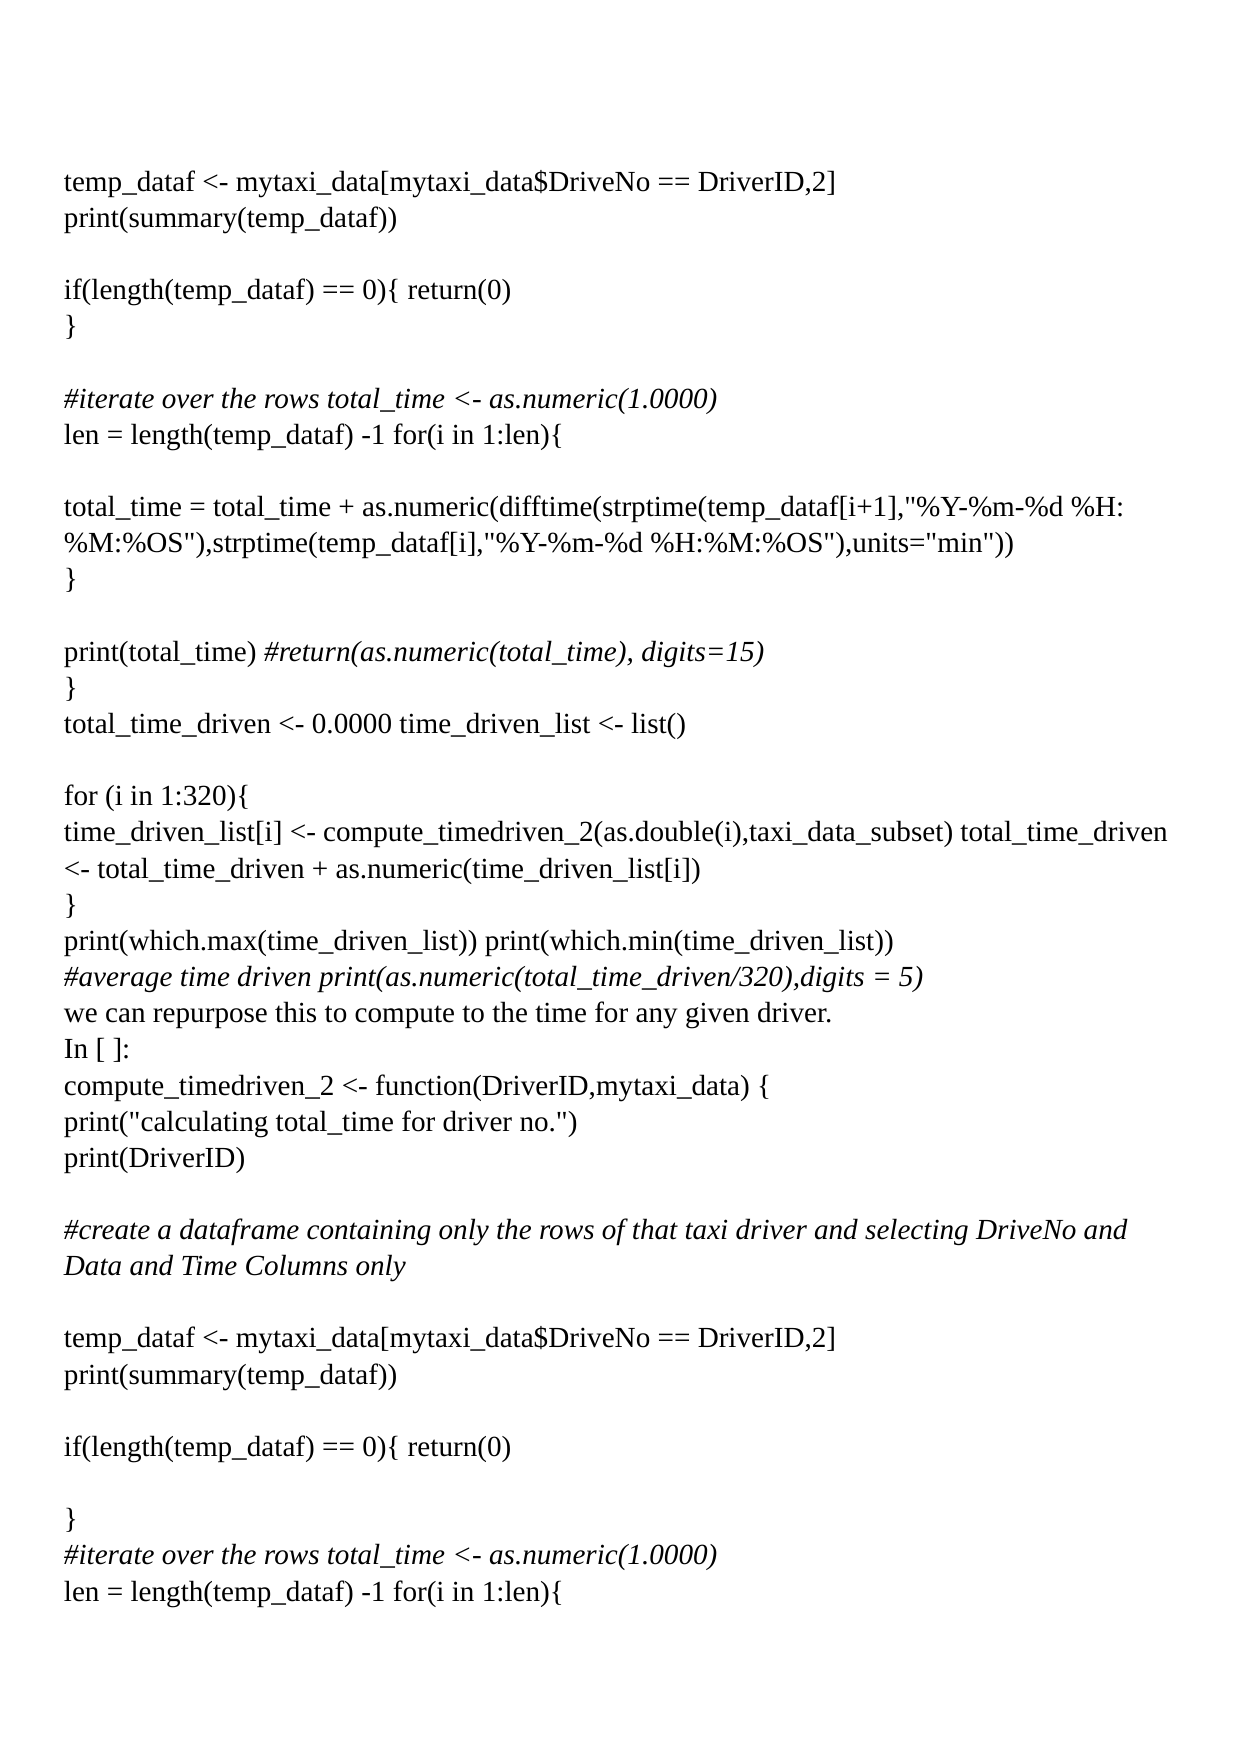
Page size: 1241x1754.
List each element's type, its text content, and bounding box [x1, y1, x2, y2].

text print(which.max(time_driven_list)) print(which.min(time_driven_list)) [64, 923, 1176, 957]
text len = length(temp_dataf) -1 for(i in 1:len){ [64, 417, 1176, 451]
text total_time = total_time + as.numeric(difftime(strptime(temp_dataf[i+1],"%Y-%m-%d %H:%M:%OS"),strptime(temp_dataf[i],"%Y-%m-%d %H:%M:%OS"),units="min")) [64, 489, 1176, 559]
text print(total_time) #return(as.numeric(total_time), digits=15) [64, 634, 1176, 667]
text time_driven_list[i] <- compute_timedriven_2(as.double(i),taxi_data_subset) total_time_driven <- total_time_driven + as.numeric(time_driven_list[i]) [64, 814, 1176, 884]
text if(length(temp_dataf) == 0){ return(0) [64, 1429, 1176, 1463]
text } [64, 308, 1176, 342]
text #create a dataframe containing only the rows of that taxi driver and selecting DriveNo and Data and Time Columns only [64, 1212, 1176, 1282]
text total_time_driven <- 0.0000 time_driven_list <- list() [64, 706, 1176, 740]
text print(summary(temp_dataf)) [64, 1357, 1176, 1390]
text print(summary(temp_dataf)) [64, 200, 1176, 234]
text #average time driven print(as.numeric(total_time_driven/320),digits = 5) [64, 959, 1176, 993]
text for (i in 1:320){ [64, 778, 1176, 812]
text temp_dataf <- mytaxi_data[mytaxi_data$DriveNo == DriverID,2] [64, 1321, 1176, 1354]
text len = length(temp_dataf) -1 for(i in 1:len){ [64, 1574, 1176, 1607]
text #iterate over the rows total_time <- as.numeric(1.0000) [64, 381, 1176, 414]
text we can repurpose this to compute to the time for any given driver. [64, 995, 1176, 1029]
text if(length(temp_dataf) == 0){ return(0) [64, 272, 1176, 306]
text In [ ]: [64, 1031, 1176, 1065]
text #iterate over the rows total_time <- as.numeric(1.0000) [64, 1537, 1176, 1571]
text } [64, 1501, 1176, 1535]
text temp_dataf <- mytaxi_data[mytaxi_data$DriveNo == DriverID,2] [64, 164, 1176, 197]
text print("calculating total_time for driver no.") [64, 1104, 1176, 1137]
text } [64, 887, 1176, 920]
text compute_timedriven_2 <- function(DriverID,mytaxi_data) { [64, 1068, 1176, 1101]
text } [64, 670, 1176, 703]
text } [64, 562, 1176, 595]
text print(DriverID) [64, 1140, 1176, 1173]
